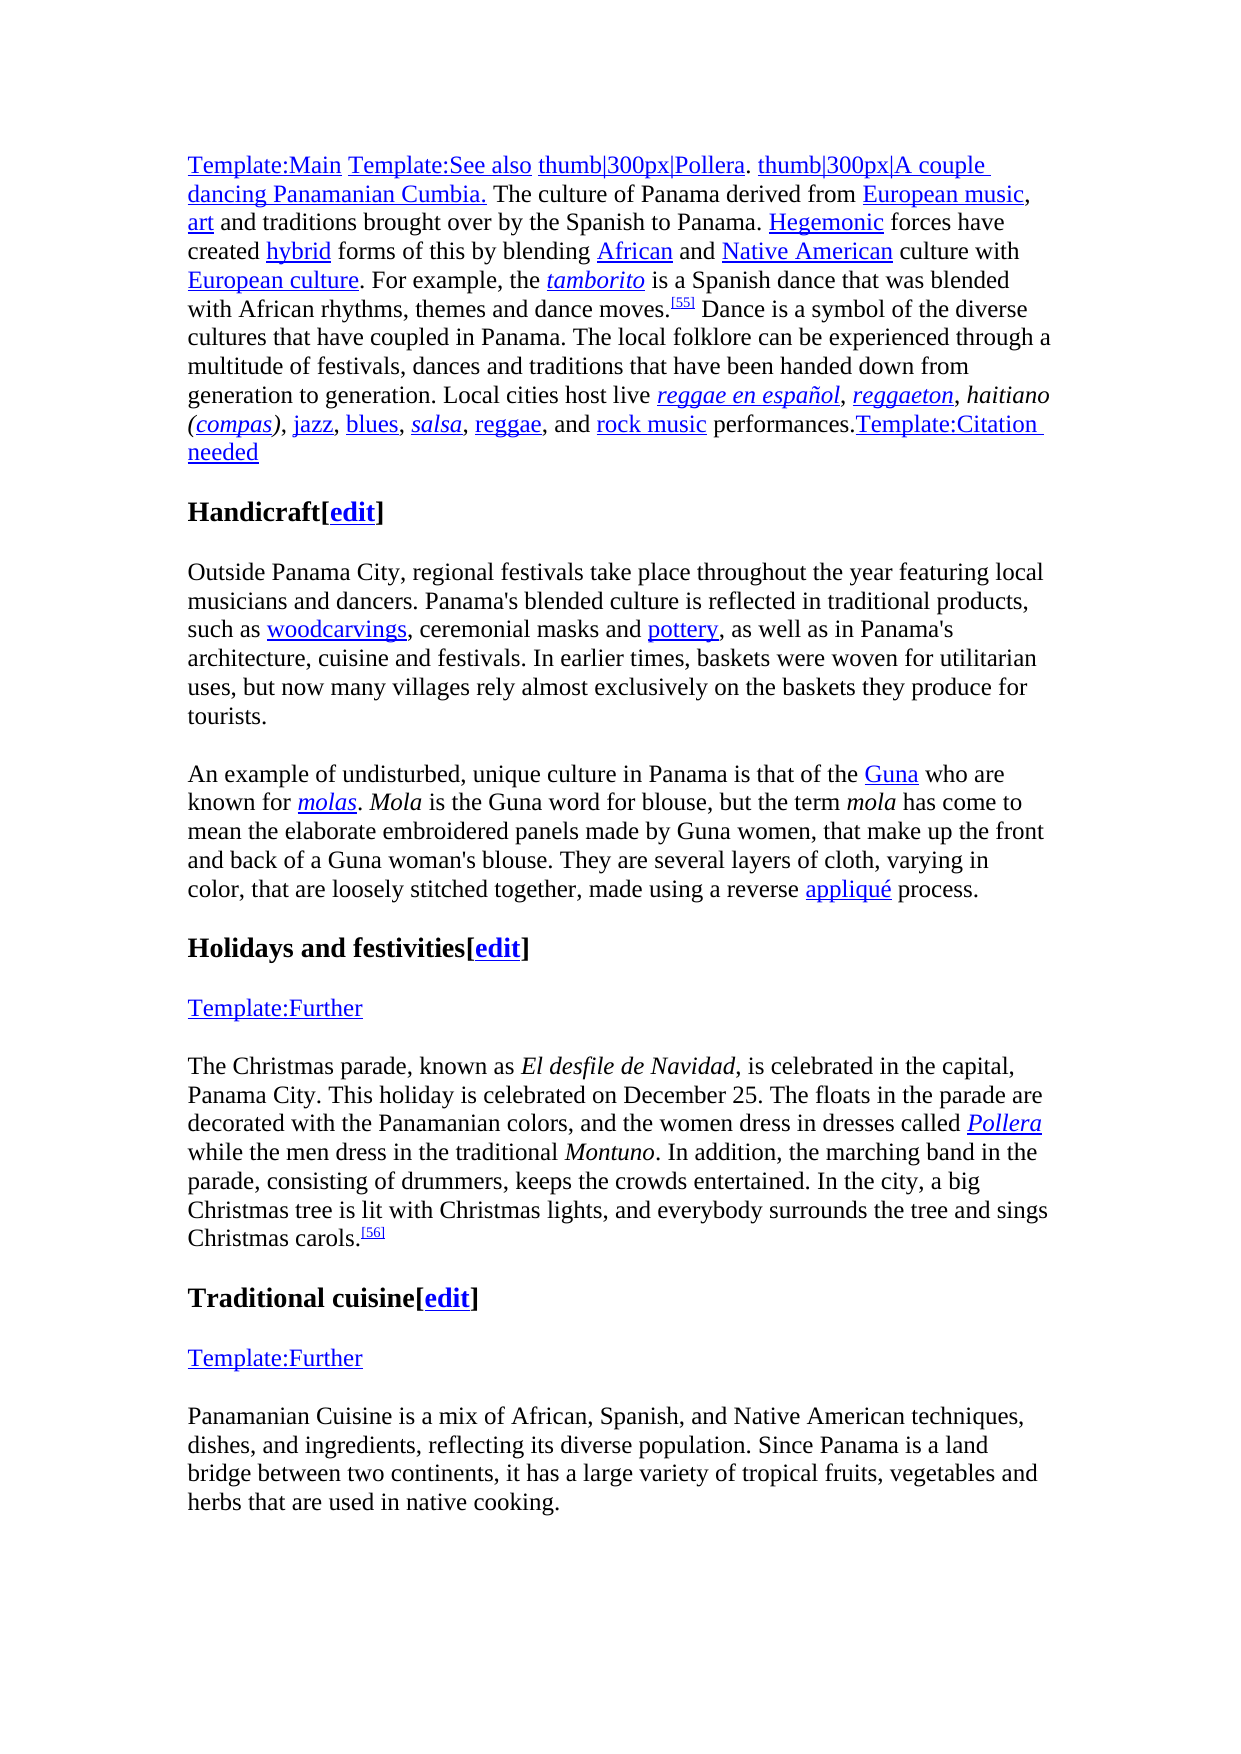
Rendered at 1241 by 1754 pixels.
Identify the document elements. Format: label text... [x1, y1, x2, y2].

subtitle Holidays and festivities[edit] [187, 932, 1053, 964]
subtitle Traditional cuisine[edit] [187, 1281, 1053, 1314]
text The Christmas parade, known as El desfile de Navidad, is celebrated in the capital, Panama City. This holiday is celebrated on December 25. The floats in the parade are decorated with the Panamanian colors, and the women dress in dresses called Pollera while the men dress in the traditional Montuno. In addition, the marching band in the parade, consisting of drummers, keeps the crowds entertained. In the city, a big Christmas tree is lit with Christmas lights, and everybody surrounds the tree and sings Christmas carols.[56] [187, 1051, 1053, 1252]
text Panamanian Cuisine is a mix of African, Spanish, and Native American techniques, dishes, and ingredients, reflecting its diverse population. Since Panama is a land bridge between two continents, it has a large variety of tropical fruits, vegetables and herbs that are used in native cooking. [187, 1401, 1053, 1516]
text Template:Further [187, 993, 1053, 1022]
subtitle Handicraft[edit] [187, 495, 1053, 528]
text Template:Further [187, 1343, 1053, 1372]
text Outside Panama City, regional festivals take place throughout the year featuring local musicians and dancers. Panama's blended culture is reflected in traditional products, such as woodcarvings, ceremonial masks and pottery, as well as in Panama's architecture, cuisine and festivals. In earlier times, baskets were woven for utilitarian uses, but now many villages rely almost exclusively on the baskets they produce for tourists. [187, 557, 1053, 729]
text Template:Main Template:See also thumb|300px|Pollera. thumb|300px|A couple dancing Panamanian Cumbia. The culture of Panama derived from European music, art and traditions brought over by the Spanish to Panama. Hegemonic forces have created hybrid forms of this by blending African and Native American culture with European culture. For example, the tamborito is a Spanish dance that was blended with African rhythms, themes and dance moves.[55] Dance is a symbol of the diverse cultures that have coupled in Panama. The local folklore can be experienced through a multitude of festivals, dances and traditions that have been handed down from generation to generation. Local cities host live reggae en español, reggaeton, haitiano (compas), jazz, blues, salsa, reggae, and rock music performances.Template:Citation needed [187, 150, 1053, 466]
text An example of undisturbed, unique culture in Panama is that of the Guna who are known for molas. Mola is the Guna word for blouse, but the term mola has come to mean the elaborate embroidered panels made by Guna women, that make up the front and back of a Guna woman's blouse. They are several layers of cloth, varying in color, that are loosely stitched together, made using a reverse appliqué process. [187, 759, 1053, 902]
